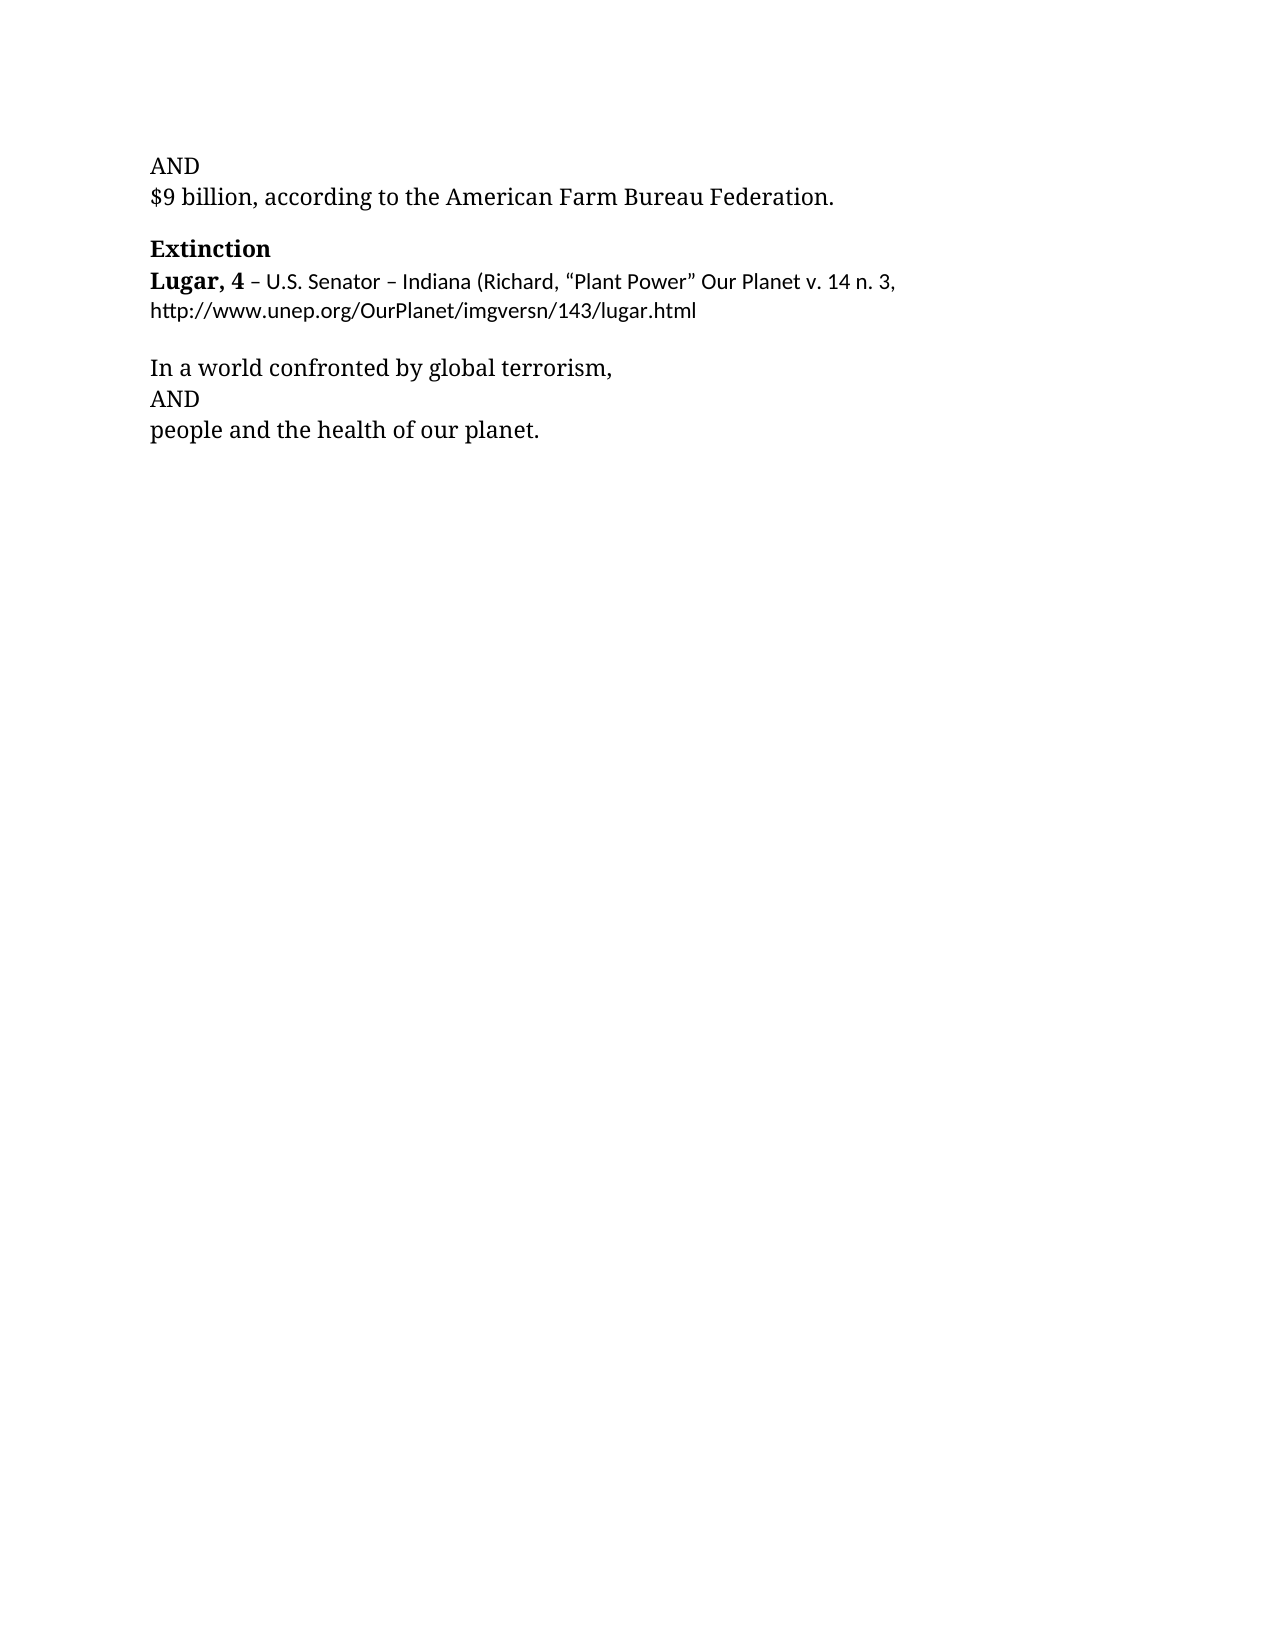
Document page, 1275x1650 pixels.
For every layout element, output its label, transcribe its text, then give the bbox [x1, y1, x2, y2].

text people and the health of our planet. [150, 414, 1125, 446]
text $9 billion, according to the American Farm Bureau Federation. [150, 181, 1125, 212]
subtitle Extinction [150, 233, 1125, 264]
text AND [150, 383, 1125, 414]
text Lugar, 4 – U.S. Senator – Indiana (Richard, “Plant Power” Our Planet v. 14 n. 3, http://www.unep.org/OurPlanet/imgversn/143/lugar.html [150, 264, 1125, 324]
text AND [150, 150, 1125, 181]
text In a world confronted by global terrorism, [150, 352, 1125, 383]
